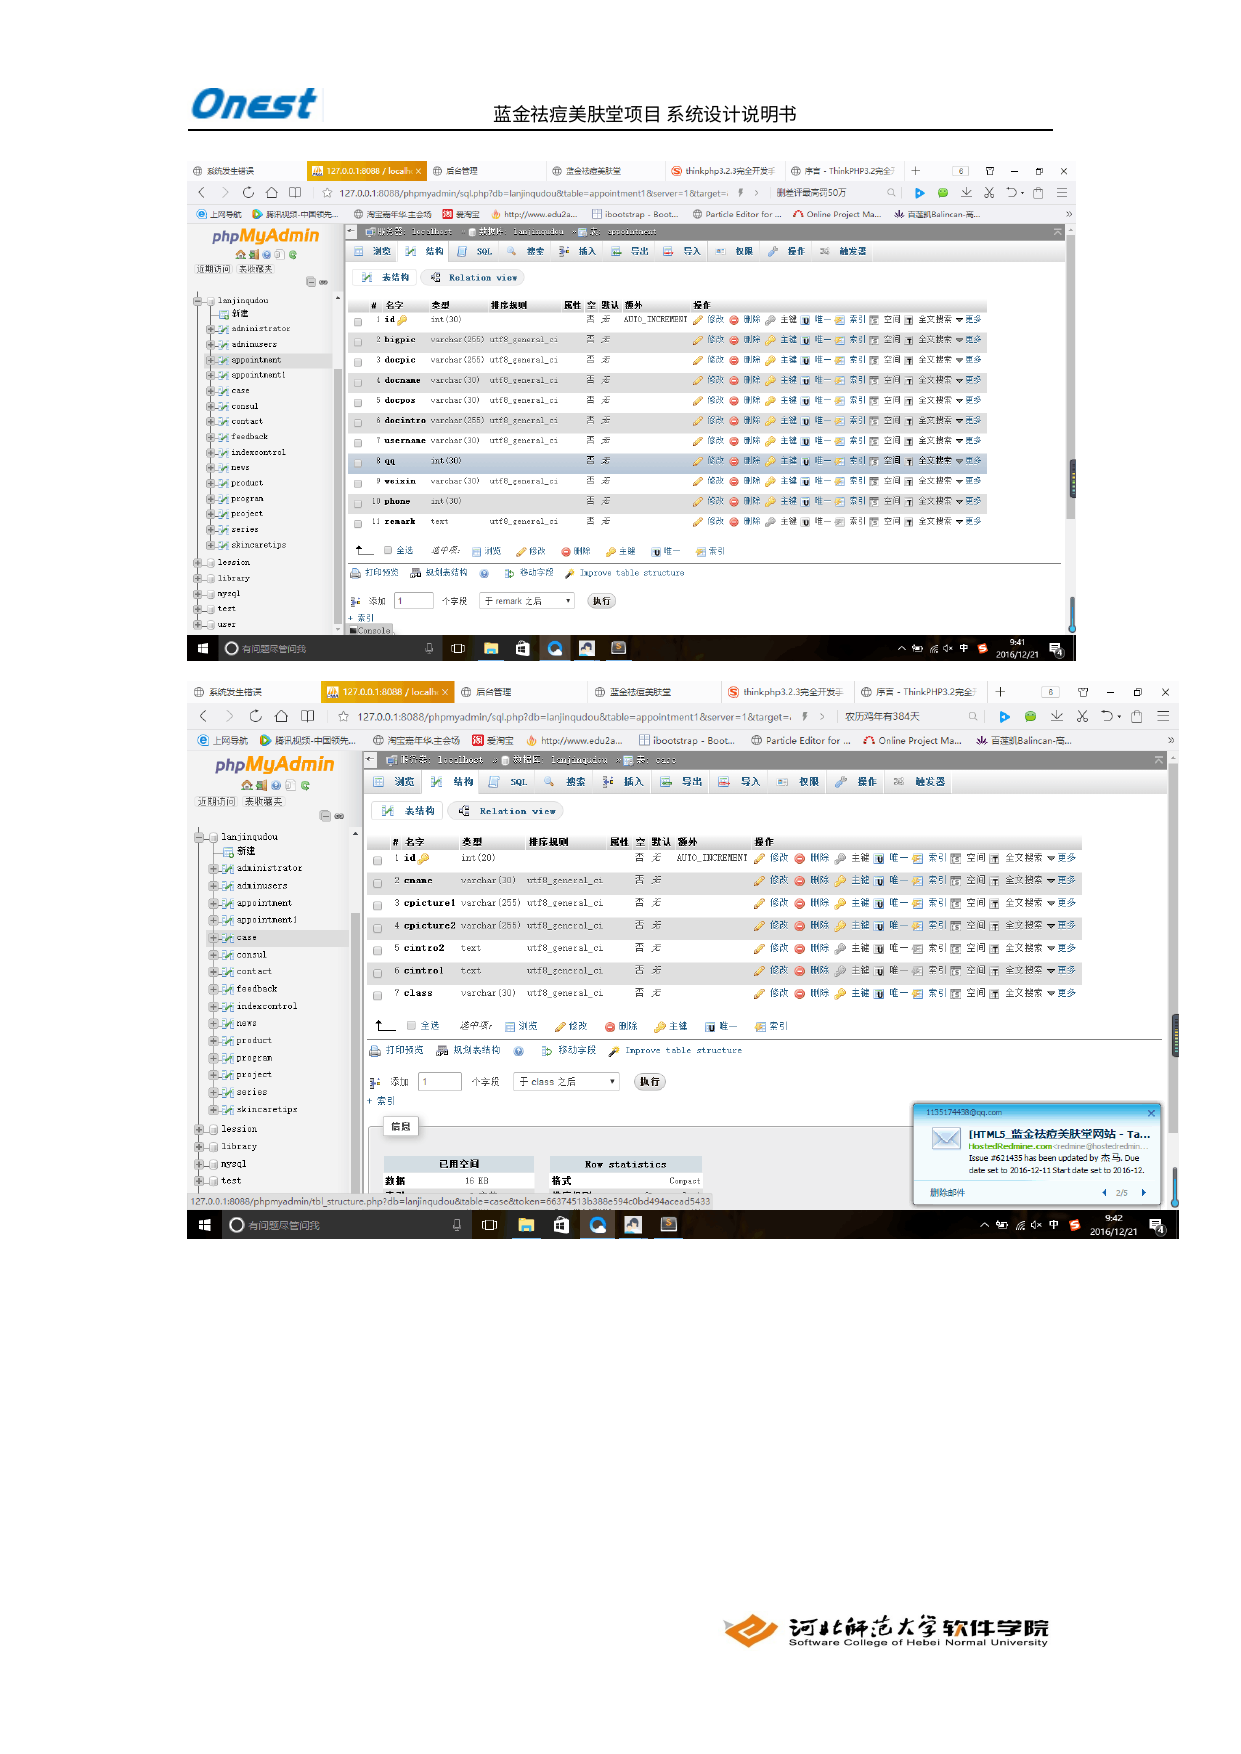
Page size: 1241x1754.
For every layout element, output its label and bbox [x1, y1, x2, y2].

picture [718, 1611, 1053, 1651]
picture [187, 161, 1076, 661]
picture [187, 681, 1179, 1239]
picture [187, 88, 324, 122]
